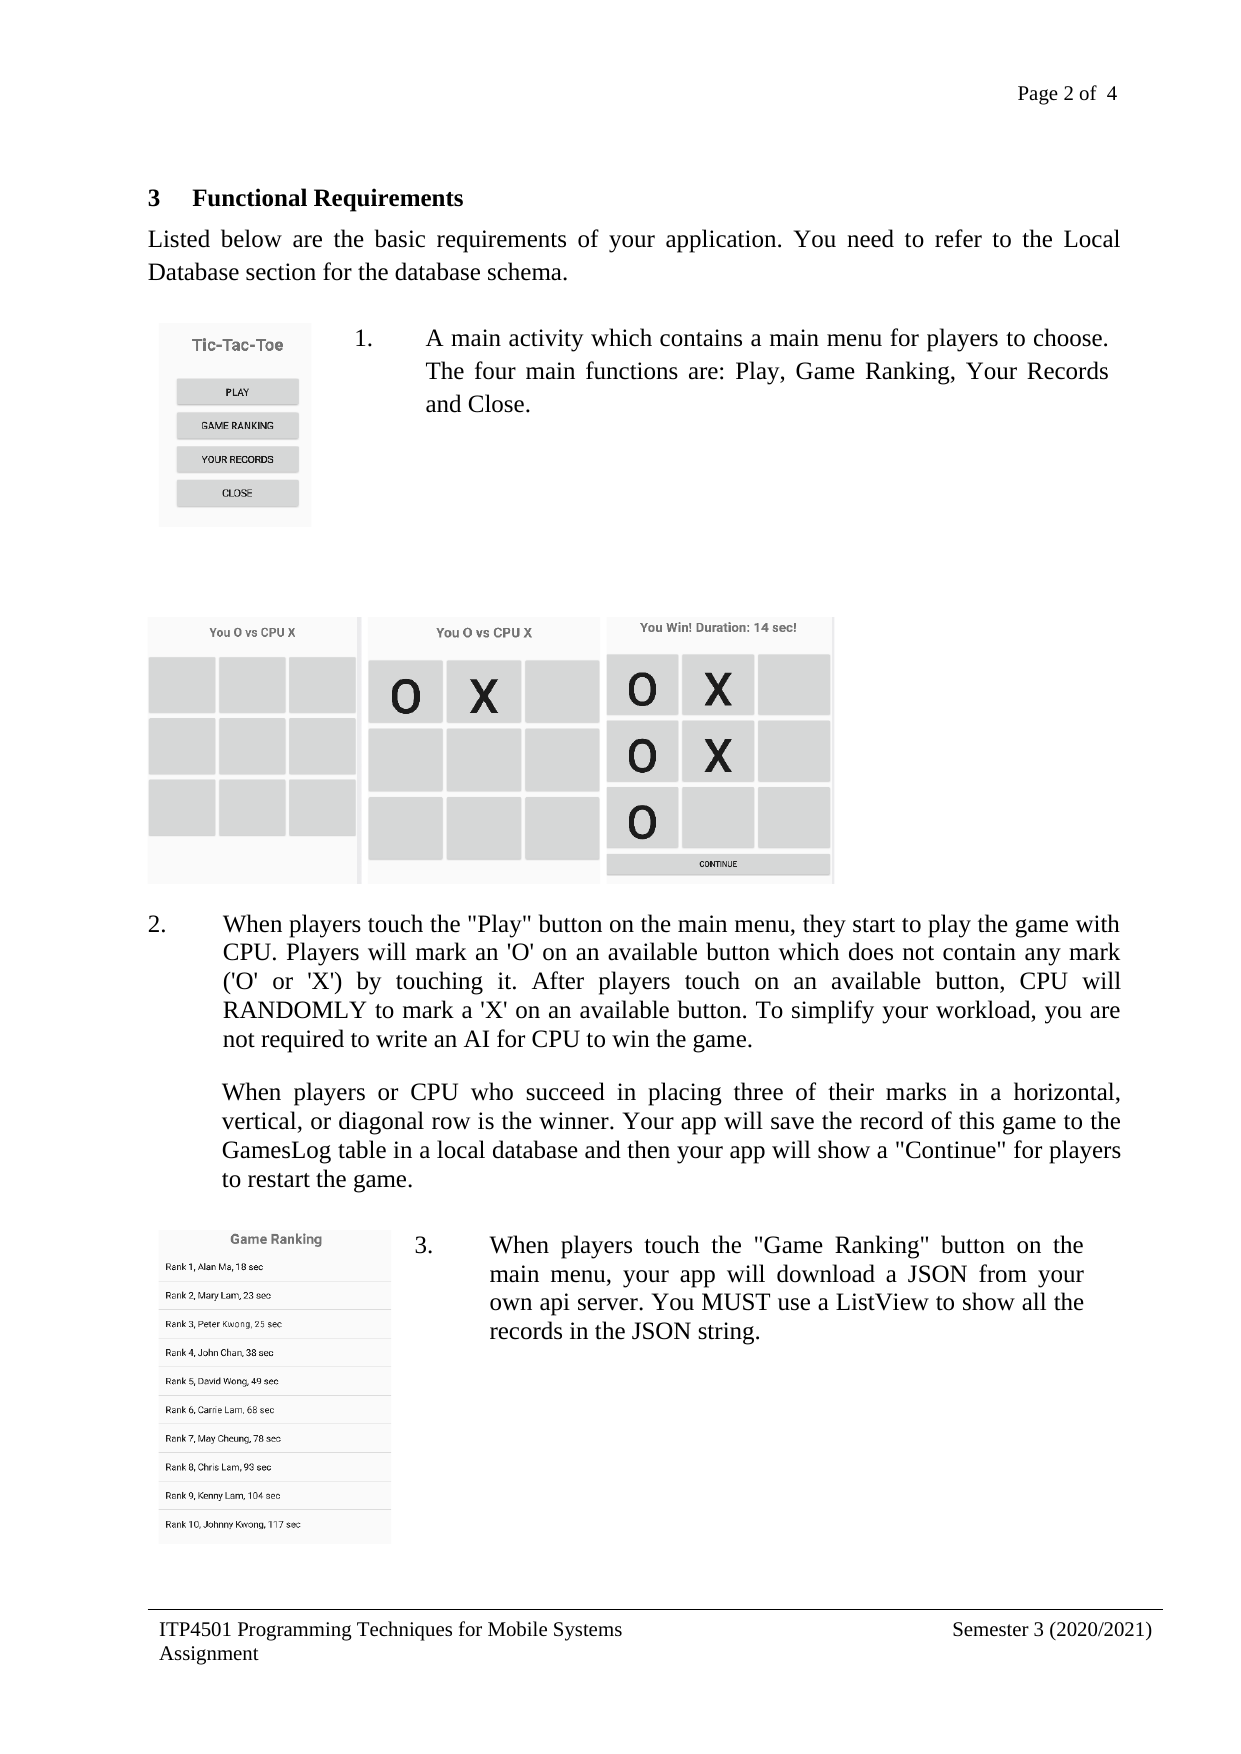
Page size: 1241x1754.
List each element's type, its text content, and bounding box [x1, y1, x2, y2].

table_header When players touch the "Game Ranking" button on the main menu, your app will download a JSON from your own api server. You MUST use a ListView to show all the records in the JSON string. [403, 1218, 1096, 1569]
picture [367, 617, 601, 884]
table_header [147, 1218, 403, 1569]
table_header A main activity which contains a main menu for players to choose. The four main functions are: Play, Game Ranking, Your Records and Close. [339, 311, 1121, 552]
list When players touch the "Play" button on the main menu, they start to play the game with CPU. Players will mark an 'O' on an available button which does not contain any mark ('O' or 'X') by touching it. After players touch on an available button, CPU will RANDOMLY to mark a 'X' on an available button. To simplify your workload, you are not required to write an AI for CPU to win the game. [148, 909, 1122, 1052]
text When players or CPU who succeed in placing three of their marks in a horizontal, vertical, or diagonal row is the winner. Your app will save the record of this game to the GamesLog table in a local database and then your app will show a "Continue" for players to restart the game. [148, 1077, 1122, 1192]
picture [158, 1230, 392, 1544]
picture [158, 323, 312, 527]
picture [147, 617, 362, 884]
picture [606, 617, 835, 884]
text Listed below are the basic requirements of your application. You need to refer to the Local Database section for the database schema. [148, 224, 1122, 286]
list Functional Requirements [148, 183, 1122, 211]
table_header [148, 311, 339, 552]
